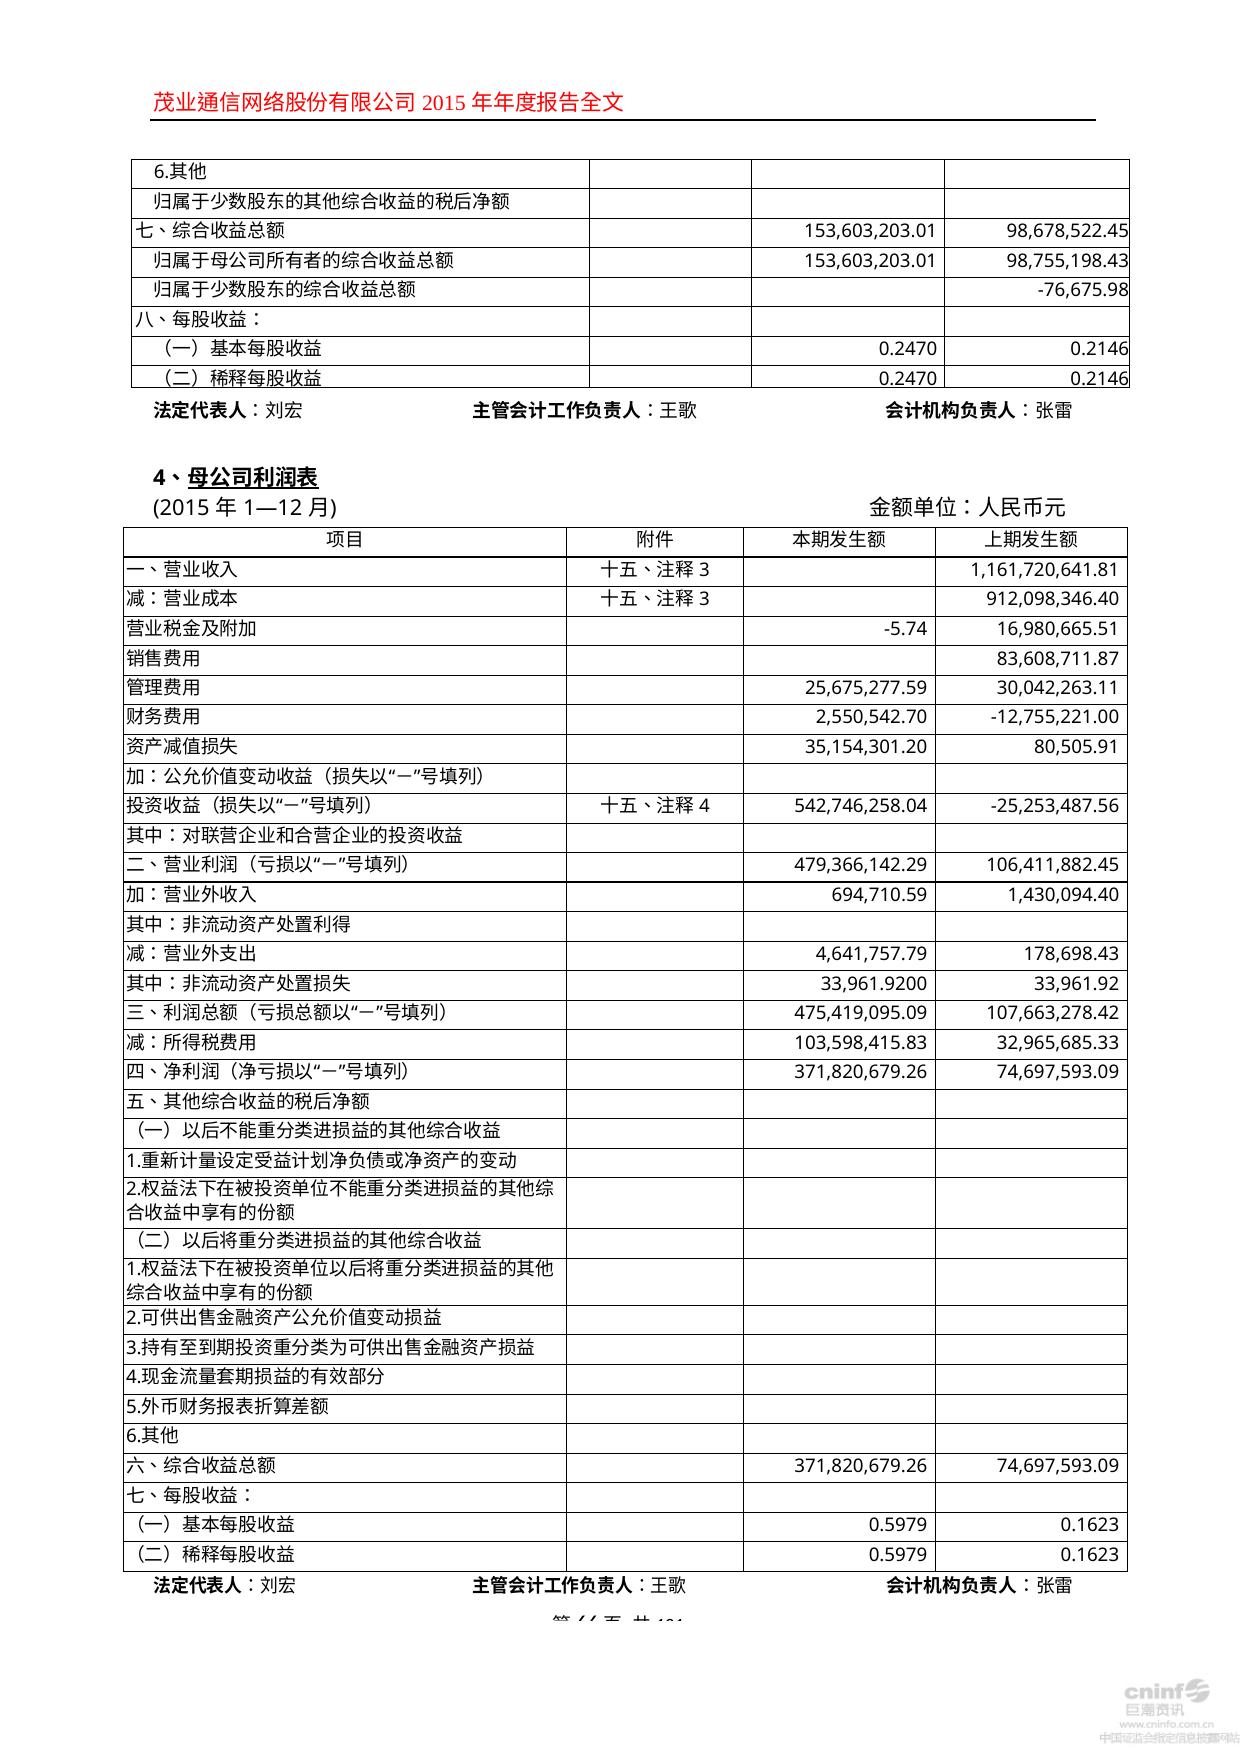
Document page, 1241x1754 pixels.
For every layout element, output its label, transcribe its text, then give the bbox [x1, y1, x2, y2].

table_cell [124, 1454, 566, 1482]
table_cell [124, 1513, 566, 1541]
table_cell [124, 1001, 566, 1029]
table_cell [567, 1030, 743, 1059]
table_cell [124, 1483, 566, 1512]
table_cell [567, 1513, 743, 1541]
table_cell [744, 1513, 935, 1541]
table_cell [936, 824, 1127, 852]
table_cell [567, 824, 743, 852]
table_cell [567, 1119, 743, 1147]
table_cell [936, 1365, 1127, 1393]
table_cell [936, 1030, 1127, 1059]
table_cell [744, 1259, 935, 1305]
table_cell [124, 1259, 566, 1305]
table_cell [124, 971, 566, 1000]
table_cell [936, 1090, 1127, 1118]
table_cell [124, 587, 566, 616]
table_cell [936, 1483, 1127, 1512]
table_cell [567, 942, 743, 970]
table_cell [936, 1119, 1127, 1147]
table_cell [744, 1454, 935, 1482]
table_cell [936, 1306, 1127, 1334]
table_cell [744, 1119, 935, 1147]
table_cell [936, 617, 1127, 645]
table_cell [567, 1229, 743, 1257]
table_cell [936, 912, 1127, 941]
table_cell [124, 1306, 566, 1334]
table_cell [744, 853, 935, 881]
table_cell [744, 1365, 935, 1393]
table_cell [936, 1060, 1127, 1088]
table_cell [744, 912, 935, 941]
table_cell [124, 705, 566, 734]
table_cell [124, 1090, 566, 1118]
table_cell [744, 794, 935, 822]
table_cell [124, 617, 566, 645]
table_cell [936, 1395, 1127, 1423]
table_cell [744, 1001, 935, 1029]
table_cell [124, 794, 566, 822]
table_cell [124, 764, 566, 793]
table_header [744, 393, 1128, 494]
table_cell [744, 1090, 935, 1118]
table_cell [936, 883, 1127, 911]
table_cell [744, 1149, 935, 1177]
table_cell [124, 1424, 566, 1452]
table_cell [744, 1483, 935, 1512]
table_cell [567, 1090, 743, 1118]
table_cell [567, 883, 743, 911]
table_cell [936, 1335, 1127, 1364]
picture [1099, 1673, 1241, 1754]
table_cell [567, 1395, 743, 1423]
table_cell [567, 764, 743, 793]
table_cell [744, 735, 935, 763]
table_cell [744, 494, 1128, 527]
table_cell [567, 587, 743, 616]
text 法定代表人：刘宏 主管会计工作负责人：王歌 会计机构负责人：张雷 [153, 1572, 1105, 1598]
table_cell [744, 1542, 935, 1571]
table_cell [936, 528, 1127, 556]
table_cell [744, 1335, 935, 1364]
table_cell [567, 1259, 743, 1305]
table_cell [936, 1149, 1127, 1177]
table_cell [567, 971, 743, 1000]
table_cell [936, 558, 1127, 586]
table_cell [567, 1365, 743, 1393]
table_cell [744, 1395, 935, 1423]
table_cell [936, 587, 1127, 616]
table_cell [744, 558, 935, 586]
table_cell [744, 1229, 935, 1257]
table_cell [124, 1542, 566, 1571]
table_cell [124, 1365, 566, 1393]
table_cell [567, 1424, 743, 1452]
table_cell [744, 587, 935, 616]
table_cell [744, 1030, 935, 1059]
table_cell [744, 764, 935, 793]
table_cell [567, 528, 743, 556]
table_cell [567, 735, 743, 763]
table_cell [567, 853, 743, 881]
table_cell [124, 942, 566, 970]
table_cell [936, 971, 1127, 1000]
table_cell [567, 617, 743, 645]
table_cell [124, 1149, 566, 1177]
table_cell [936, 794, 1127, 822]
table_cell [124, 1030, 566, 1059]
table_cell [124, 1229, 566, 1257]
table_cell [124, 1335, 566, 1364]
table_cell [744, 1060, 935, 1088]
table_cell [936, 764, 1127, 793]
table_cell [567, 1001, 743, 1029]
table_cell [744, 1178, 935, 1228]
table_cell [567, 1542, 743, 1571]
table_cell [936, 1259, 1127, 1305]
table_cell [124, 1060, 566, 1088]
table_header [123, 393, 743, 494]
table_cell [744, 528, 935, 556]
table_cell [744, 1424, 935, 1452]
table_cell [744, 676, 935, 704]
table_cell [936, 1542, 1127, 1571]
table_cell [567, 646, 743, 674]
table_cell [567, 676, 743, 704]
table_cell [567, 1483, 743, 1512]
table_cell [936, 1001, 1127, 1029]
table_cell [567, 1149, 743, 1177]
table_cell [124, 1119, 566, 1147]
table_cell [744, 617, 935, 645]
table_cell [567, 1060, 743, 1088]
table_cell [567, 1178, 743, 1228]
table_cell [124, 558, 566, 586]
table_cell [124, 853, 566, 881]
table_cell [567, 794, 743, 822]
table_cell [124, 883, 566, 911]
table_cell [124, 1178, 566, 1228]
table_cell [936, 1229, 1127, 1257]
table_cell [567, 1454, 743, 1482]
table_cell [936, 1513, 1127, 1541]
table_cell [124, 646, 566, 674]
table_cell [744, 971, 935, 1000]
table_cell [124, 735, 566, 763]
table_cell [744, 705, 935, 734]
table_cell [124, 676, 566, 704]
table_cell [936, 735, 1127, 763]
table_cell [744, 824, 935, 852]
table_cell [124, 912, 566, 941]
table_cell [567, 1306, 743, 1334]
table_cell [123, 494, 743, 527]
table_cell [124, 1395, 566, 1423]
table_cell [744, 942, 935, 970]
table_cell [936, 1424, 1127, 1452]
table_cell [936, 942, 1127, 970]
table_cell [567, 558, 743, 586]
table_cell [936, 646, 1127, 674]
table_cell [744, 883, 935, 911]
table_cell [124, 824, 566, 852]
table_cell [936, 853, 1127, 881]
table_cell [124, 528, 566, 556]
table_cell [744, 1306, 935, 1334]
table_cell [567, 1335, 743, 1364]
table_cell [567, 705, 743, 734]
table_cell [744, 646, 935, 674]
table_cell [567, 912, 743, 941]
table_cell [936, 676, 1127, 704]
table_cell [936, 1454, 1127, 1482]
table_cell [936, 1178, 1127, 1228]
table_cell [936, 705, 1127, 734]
